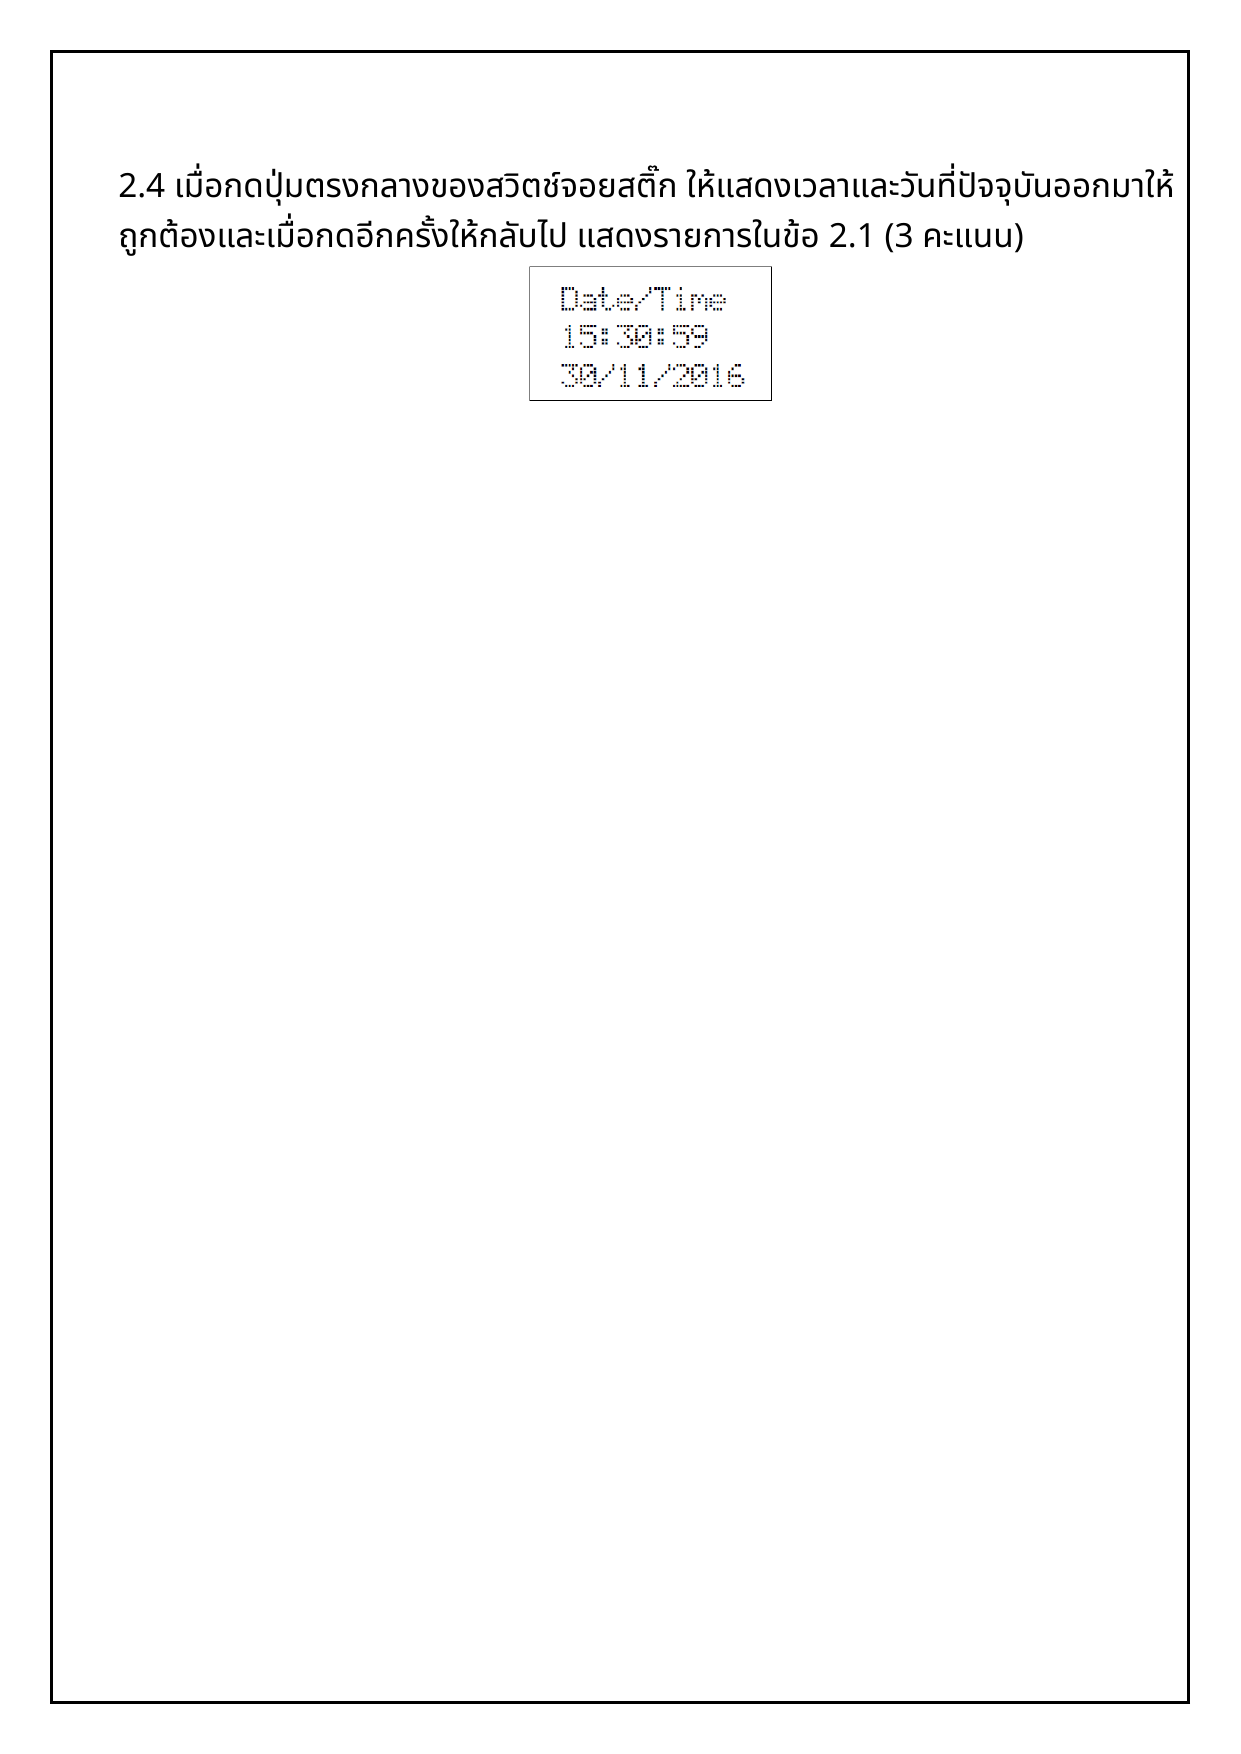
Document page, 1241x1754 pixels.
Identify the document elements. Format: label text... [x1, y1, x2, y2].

picture [522, 262, 778, 407]
text 2.4 เมื่อกดปุ่มตรงกลางของสวิตช์จอยสติ๊ก ให้แสดงเวลาและวันที่ปัจจุบันออกมาให้ถูกต้องและเมื่อกดอีกครั้งให้กลับไป แสดงรายการในข้อ 2.1 (3 คะแนน) [118, 162, 1181, 263]
